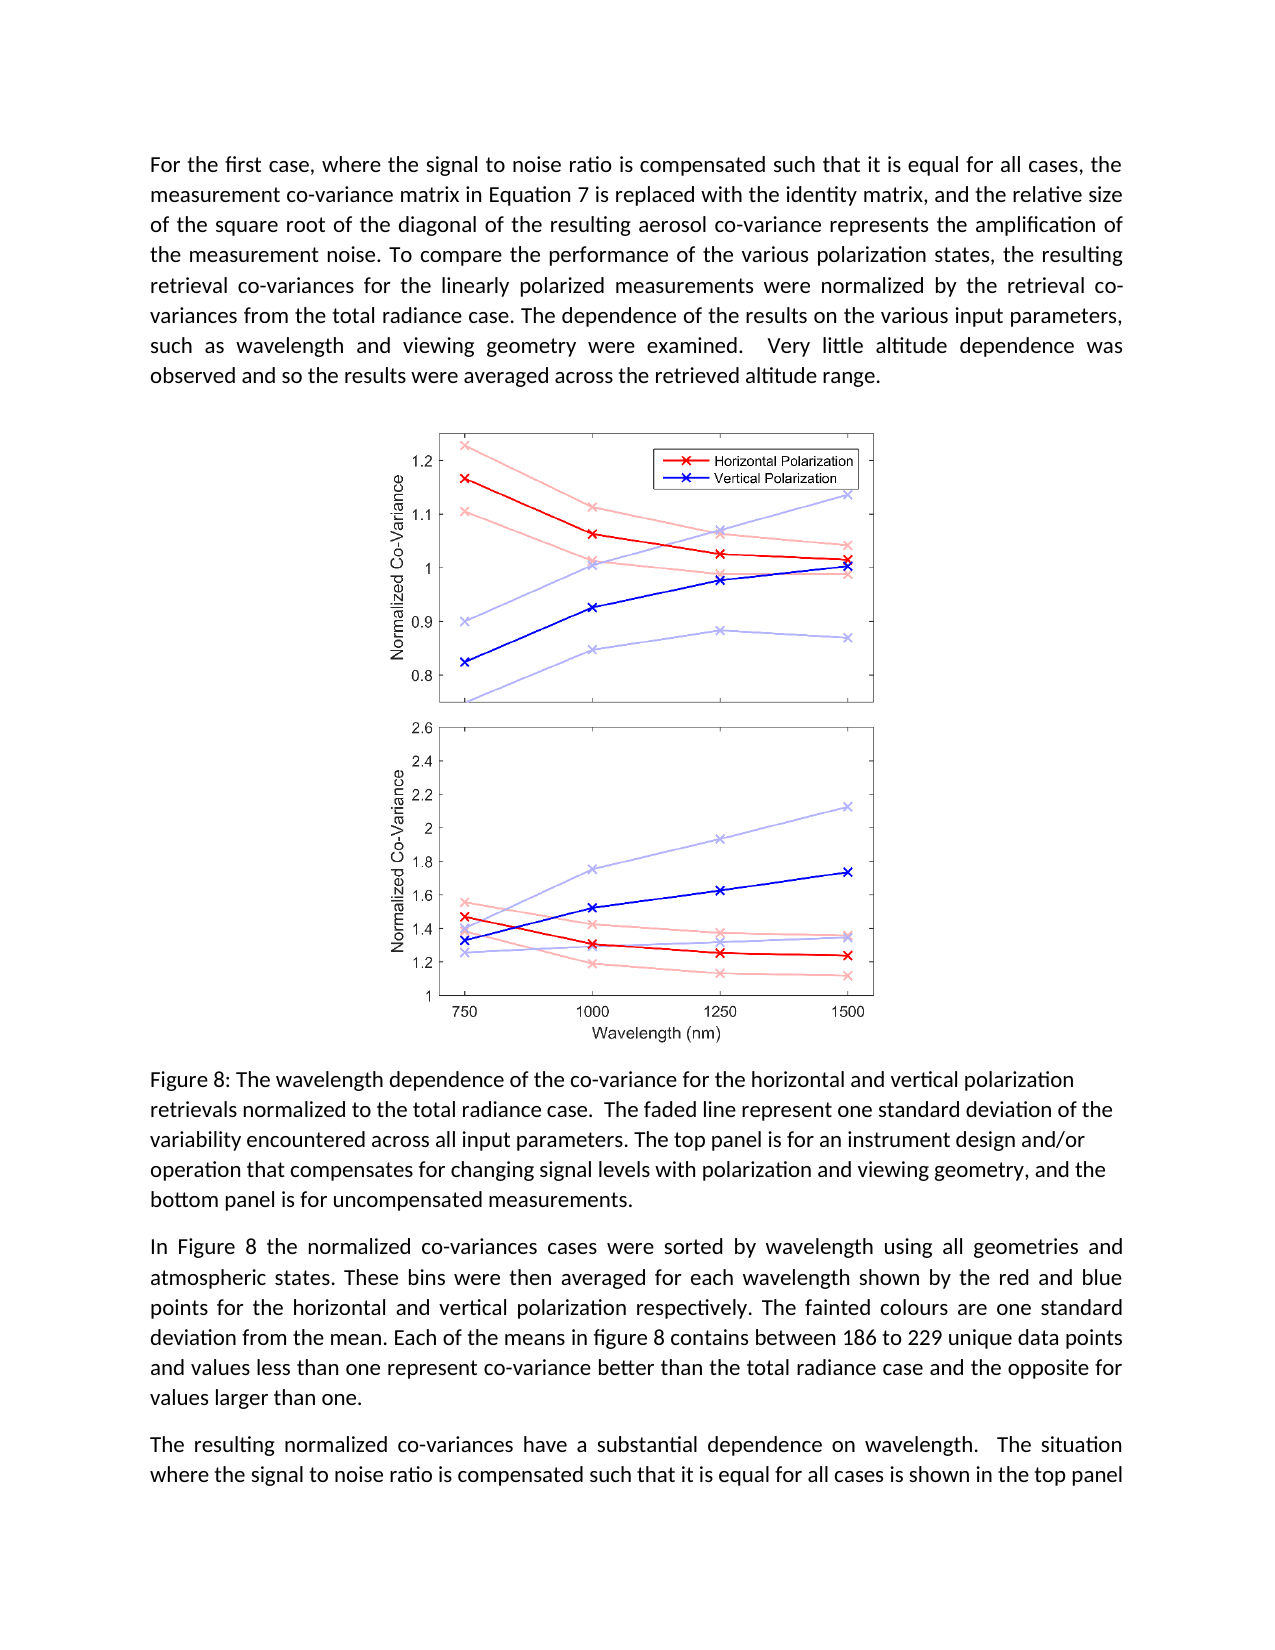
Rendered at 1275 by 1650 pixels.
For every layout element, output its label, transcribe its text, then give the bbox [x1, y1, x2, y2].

text In Figure 8 the normalized co-variances cases were sorted by wavelength using all geometries and atmospheric states. These bins were then averaged for each wavelength shown by the red and blue points for the horizontal and vertical polarization respectively. The fainted colours are one standard deviation from the mean. Each of the means in figure 8 contains between 186 to 229 unique data points and values less than one represent co-variance better than the total radiance case and the opposite for values larger than one. [150, 1232, 1125, 1411]
text Figure 8: The wavelength dependence of the co-variance for the horizontal and vertical polarization retrievals normalized to the total radiance case. The faded line represent one standard deviation of the variability encountered across all input parameters. The top panel is for an instrument design and/or operation that compensates for changing signal levels with polarization and viewing geometry, and the bottom panel is for uncompensated measurements. [150, 1065, 1125, 1213]
picture [376, 408, 899, 1046]
text For the first case, where the signal to noise ratio is compensated such that it is equal for all cases, the measurement co-variance matrix in Equation 7 is replaced with the identity matrix, and the relative size of the square root of the diagonal of the resulting aerosol co-variance represents the amplification of the measurement noise. To compare the performance of the various polarization states, the resulting retrieval co-variances for the linearly polarized measurements were normalized by the retrieval co-variances from the total radiance case. The dependence of the results on the various input parameters, such as wavelength and viewing geometry were examined. Very little altitude dependence was observed and so the results were averaged across the retrieved altitude range. [150, 150, 1125, 389]
